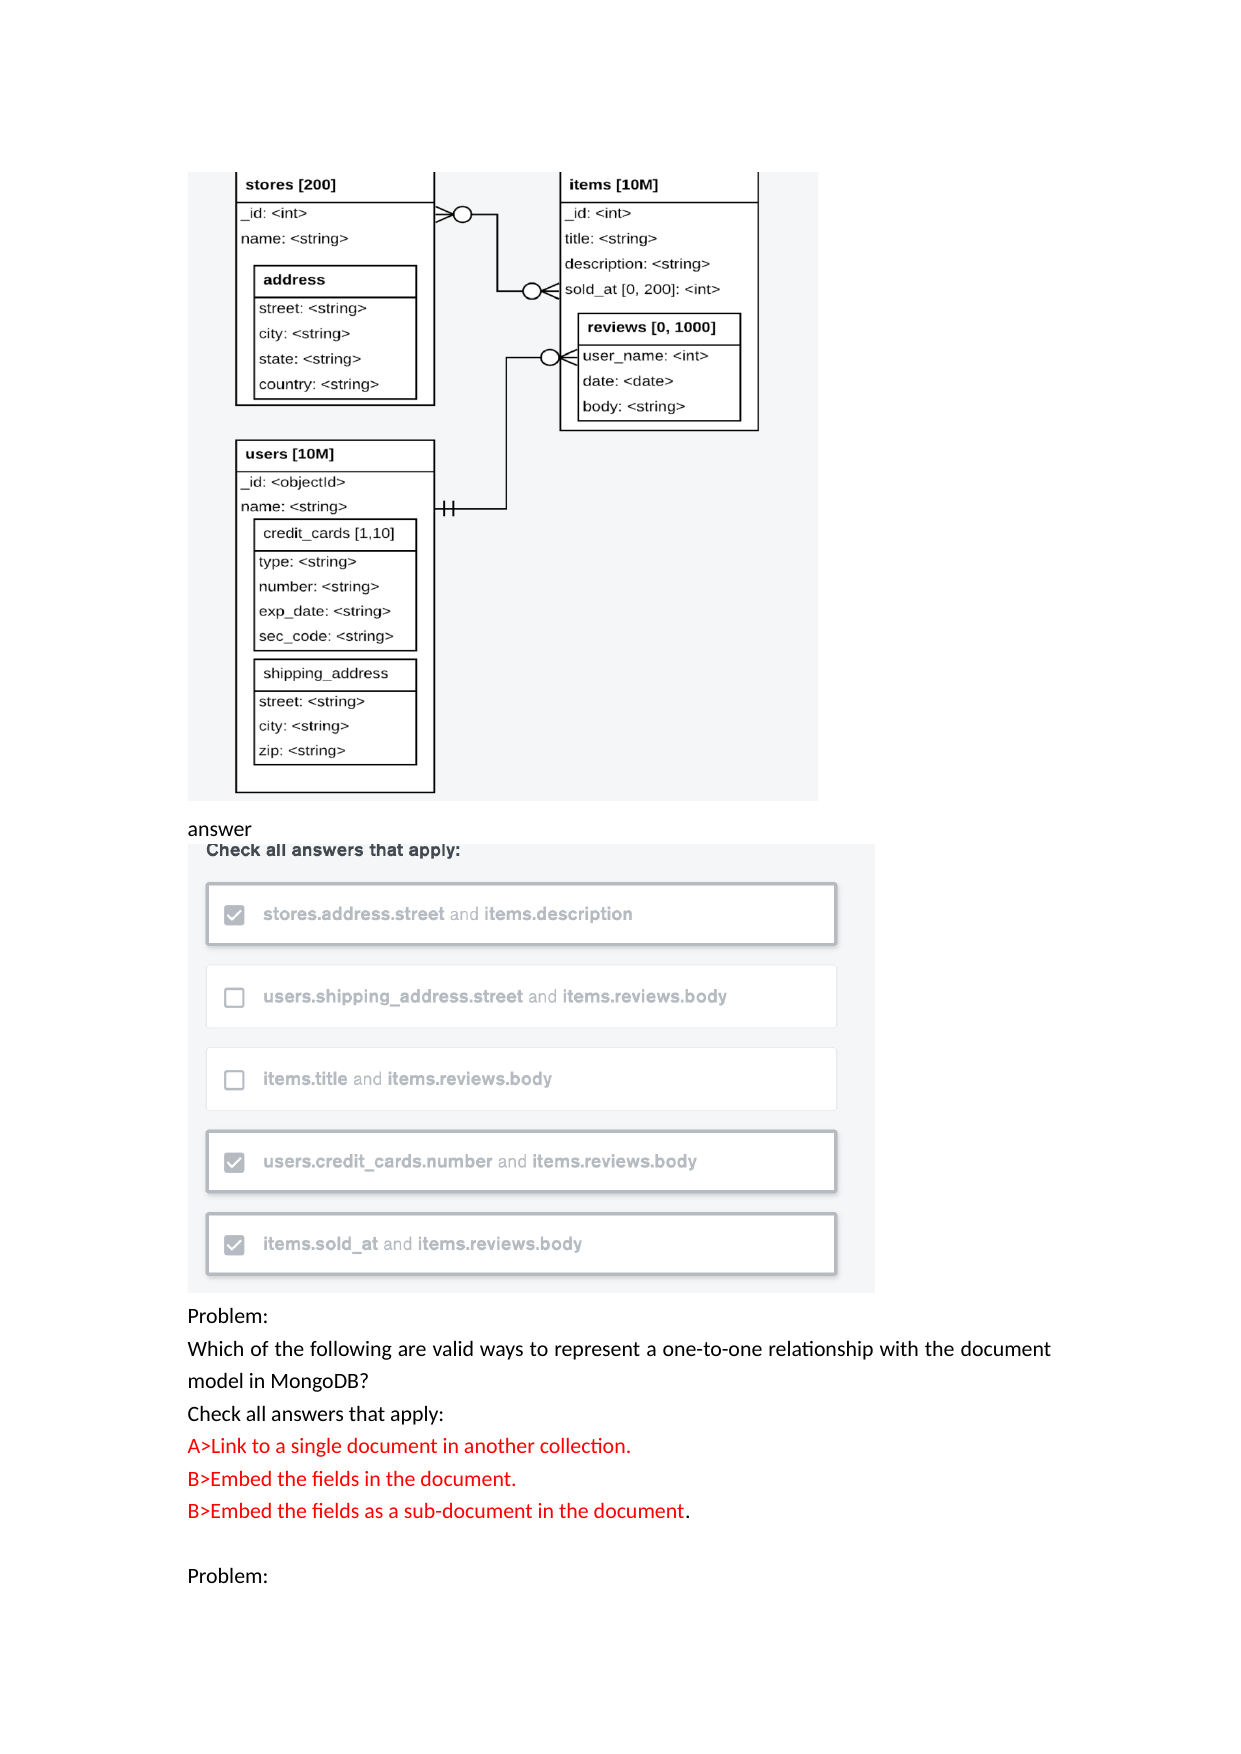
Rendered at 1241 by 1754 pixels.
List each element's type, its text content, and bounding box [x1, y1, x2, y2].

list A>Link to a single document in another collection. [187, 1429, 1053, 1462]
list B>Embed the fields as a sub-document in the document. [187, 1494, 1053, 1527]
list Problem: [187, 1299, 1053, 1332]
picture [187, 172, 819, 801]
list answer [187, 812, 1053, 844]
list B>Embed the fields in the document. [187, 1462, 1053, 1494]
list Problem: [187, 1559, 1053, 1592]
list Check all answers that apply: [187, 1397, 1053, 1429]
list Which of the following are valid ways to represent a one-to-one relationship with the document model in MongoDB? [187, 1332, 1053, 1397]
picture [187, 844, 876, 1293]
